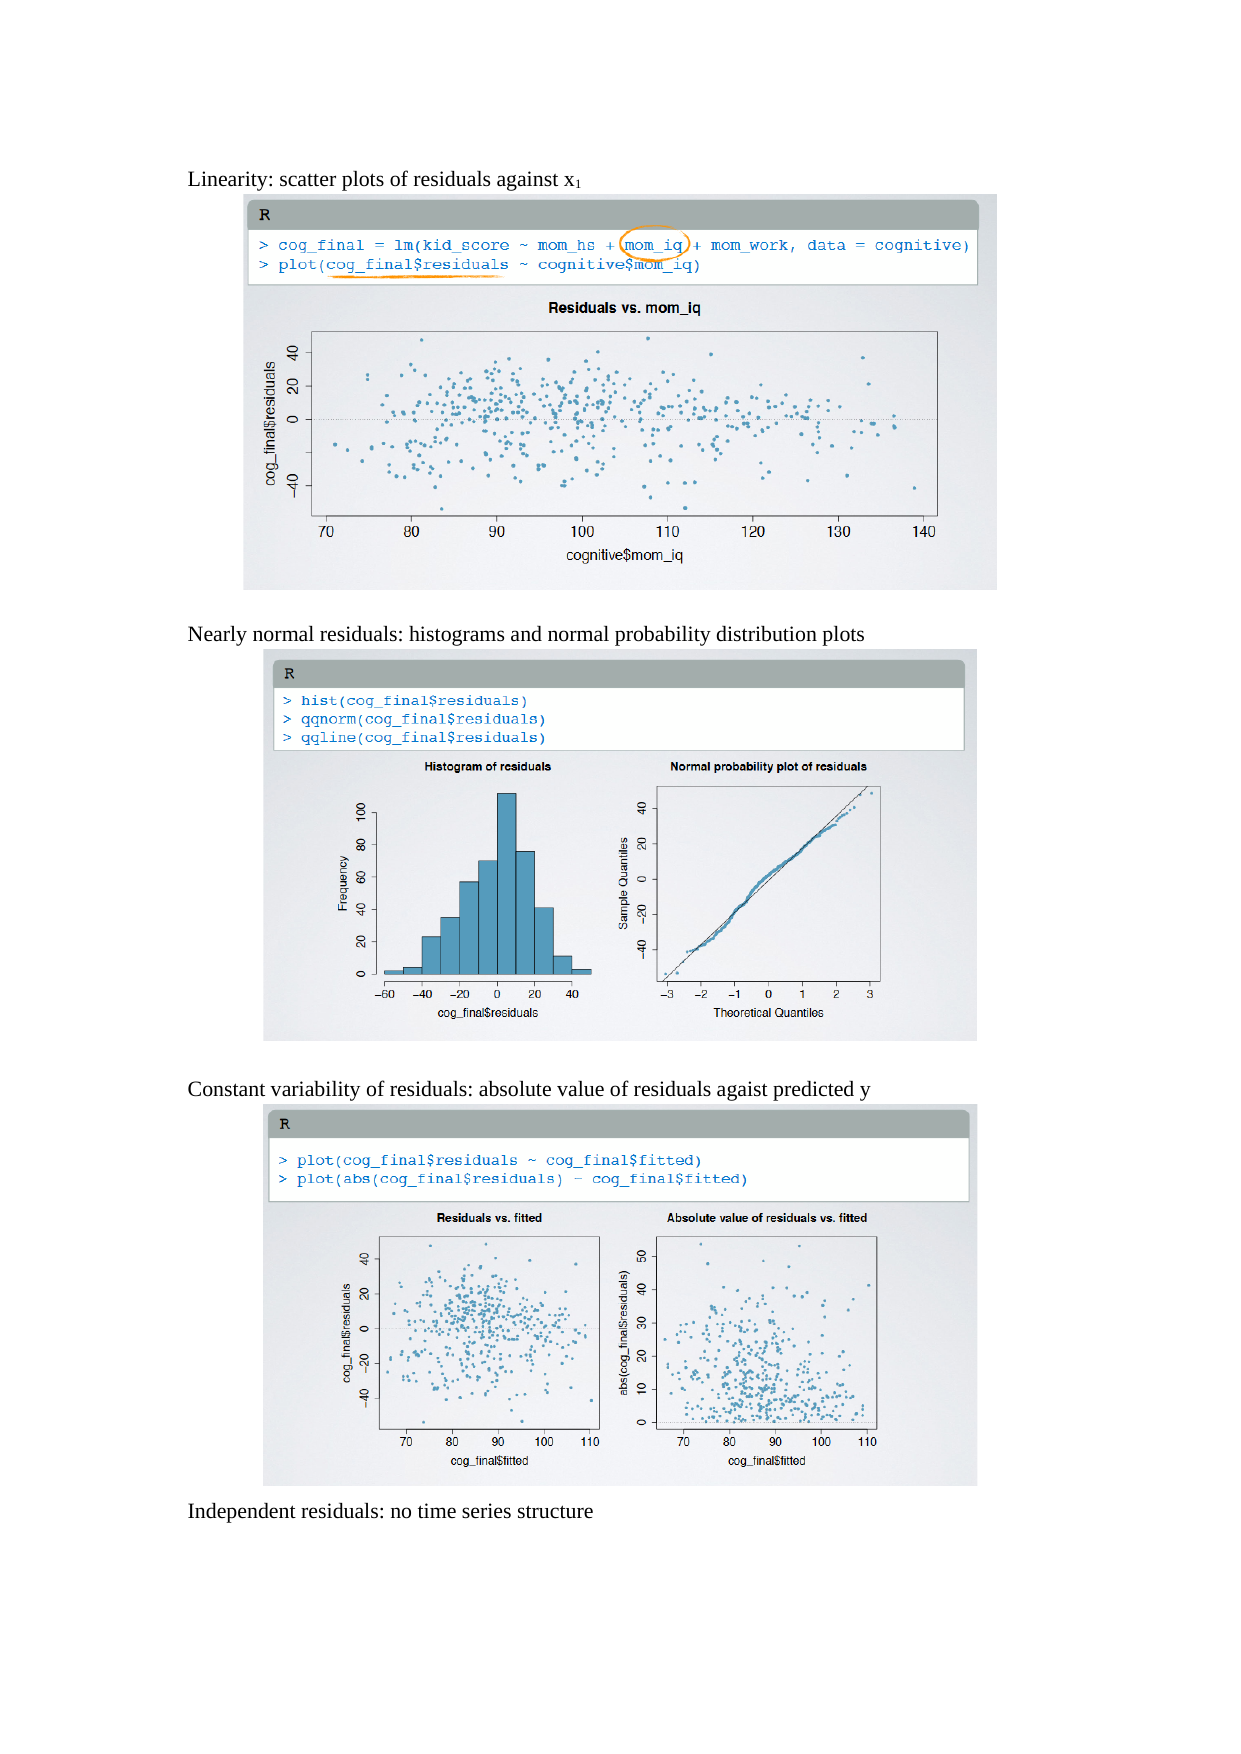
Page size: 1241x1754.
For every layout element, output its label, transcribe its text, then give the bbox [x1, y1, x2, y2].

picture [243, 194, 997, 590]
picture [263, 649, 977, 1041]
text Independent residuals: no time series structure [187, 1494, 1053, 1527]
text Constant variability of residuals: absolute value of residuals agaist predicted y [187, 1072, 1053, 1104]
text Linearity: scatter plots of residuals against x1 [187, 162, 1053, 194]
text Nearly normal residuals: histograms and normal probability distribution plots [187, 617, 1053, 649]
picture [263, 1104, 978, 1486]
